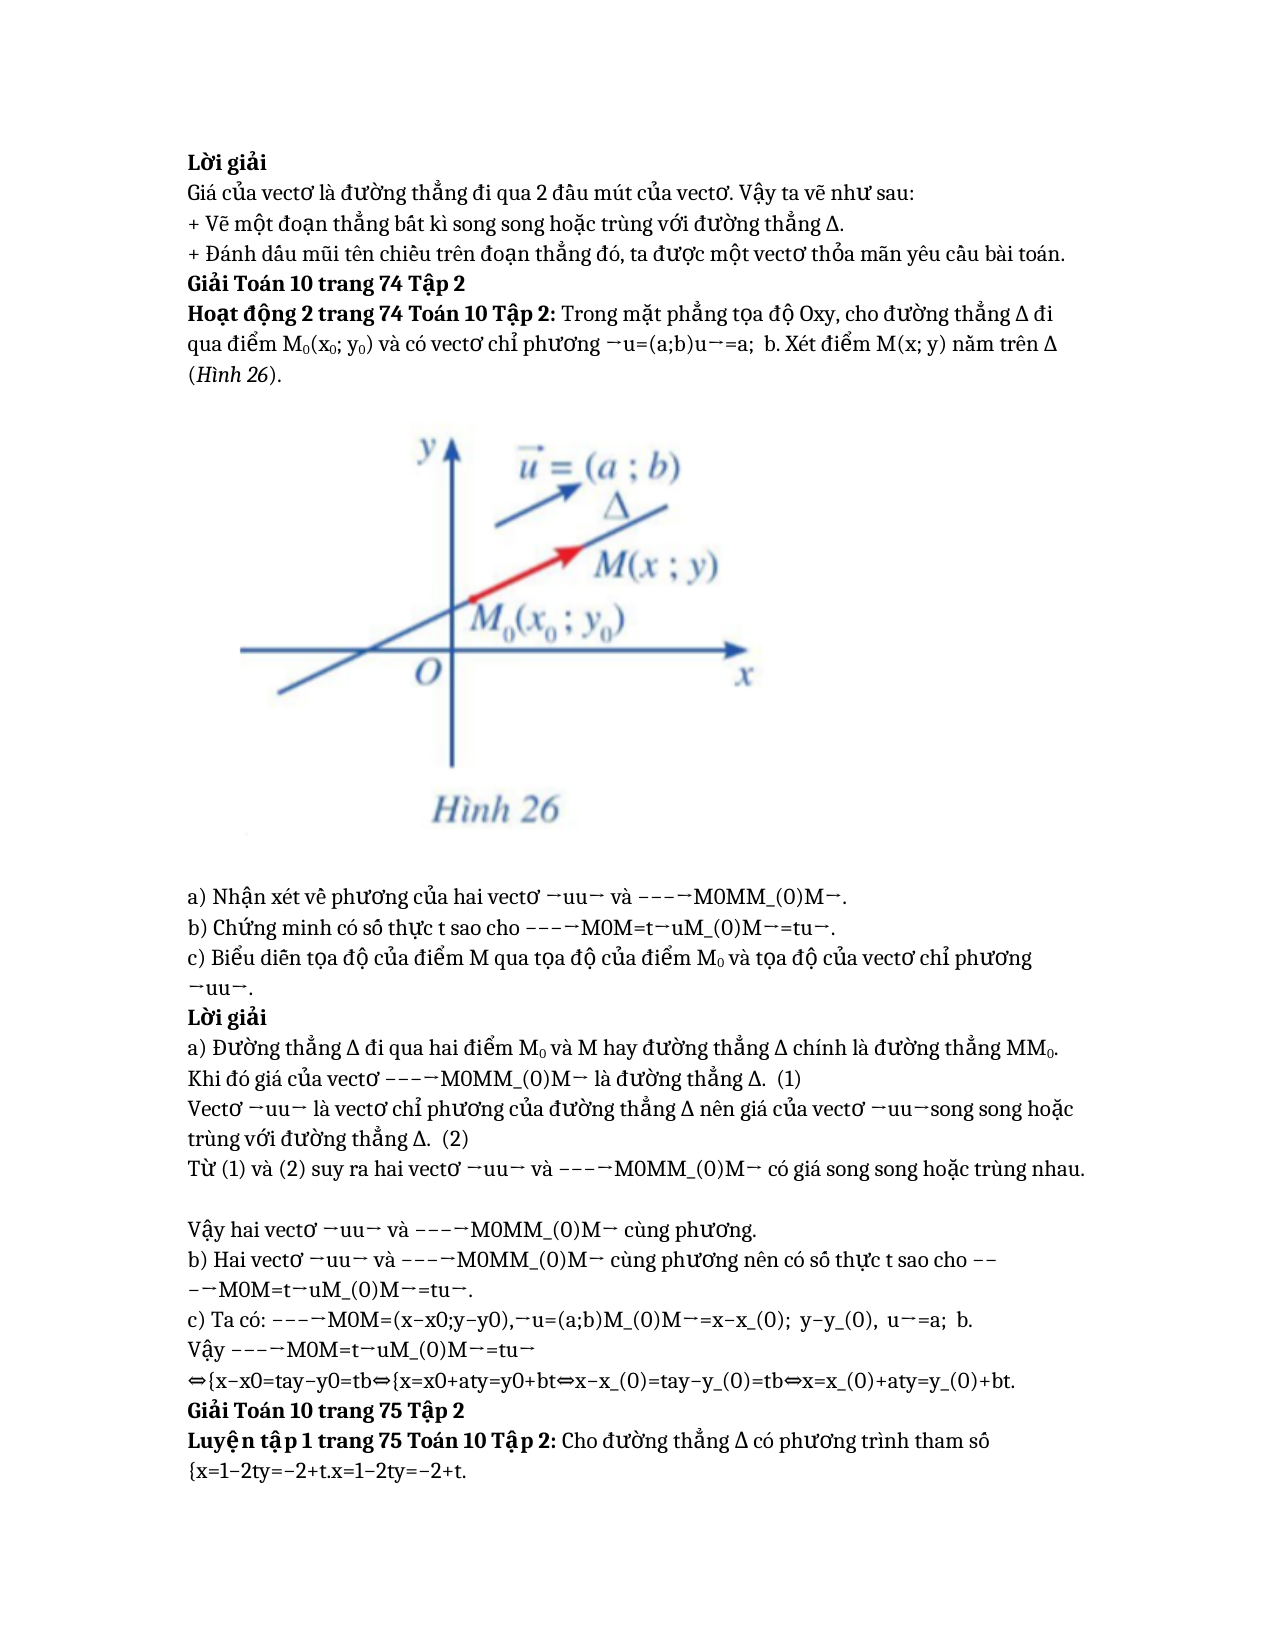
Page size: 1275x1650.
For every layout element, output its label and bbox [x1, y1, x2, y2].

picture [206, 391, 796, 875]
text [187, 150, 1087, 1484]
